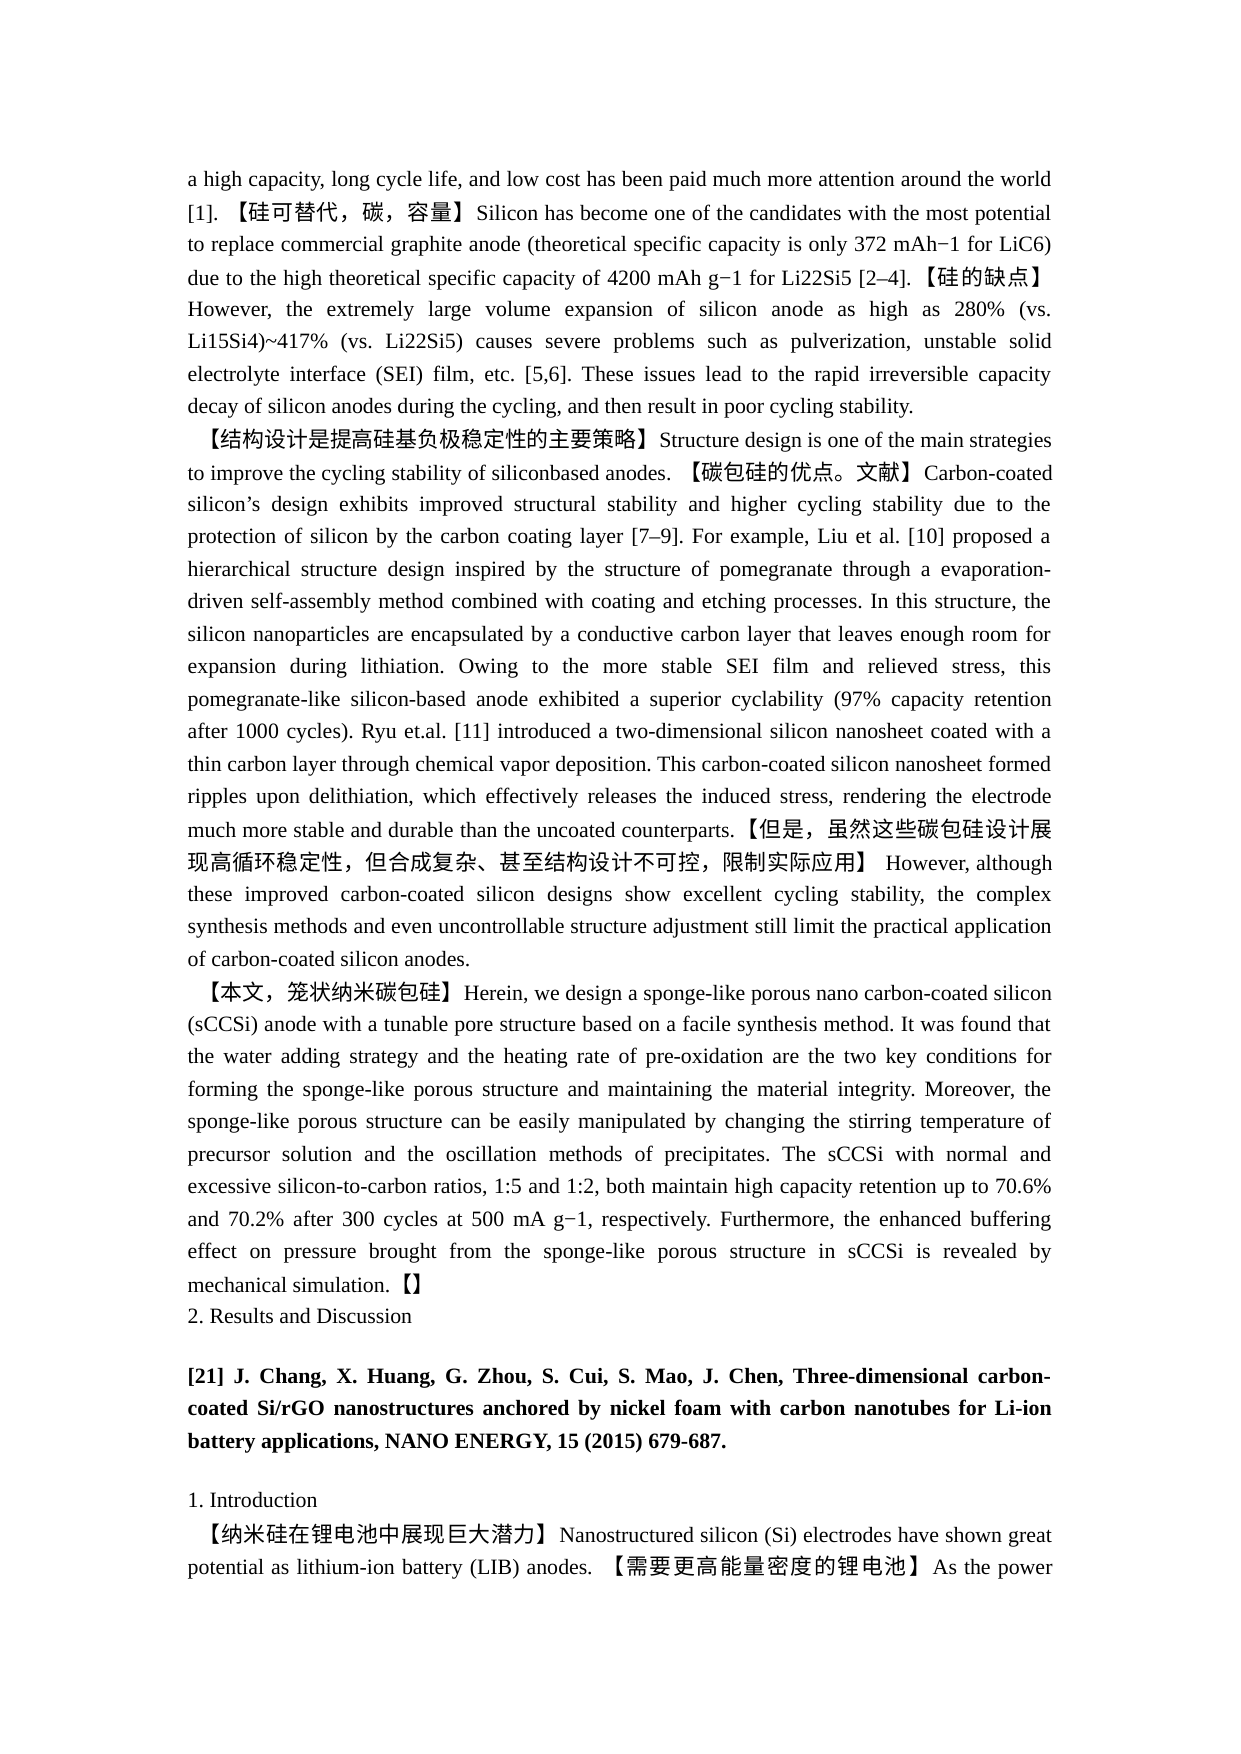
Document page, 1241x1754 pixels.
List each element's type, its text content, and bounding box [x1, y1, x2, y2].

text 1. Introduction [187, 1484, 1053, 1516]
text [187, 1516, 1053, 1581]
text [187, 162, 1053, 422]
subtitle [21] J. Chang, X. Huang, G. Zhou, S. Cui, S. Mao, J. Chen, Three-dimensional carbon-coated Si/rGO nanostructures anchored by nickel foam with carbon nanotubes for Li-ion battery applications, NANO ENERGY, 15 (2015) 679-687. [187, 1359, 1053, 1457]
text 【本文，笼状纳米碳包硅】Herein, we design a sponge-like porous nano carbon-coated silicon (sCCSi) anode with a tunable pore structure based on a facile synthesis method. It was found that the water adding strategy and the heating rate of pre-oxidation are the two key conditions for forming the sponge-like porous structure and maintaining the material integrity. Moreover, the sponge-like porous structure can be easily manipulated by changing the stirring temperature of precursor solution and the oscillation methods of precipitates. The sCCSi with normal and excessive silicon-to-carbon ratios, 1:5 and 1:2, both maintain high capacity retention up to 70.6% and 70.2% after 300 cycles at 500 mA g−1, respectively. Furthermore, the enhanced buffering effect on pressure brought from the sponge-like porous structure in sCCSi is revealed by mechanical simulation.【】 [187, 974, 1053, 1299]
text 【结构设计是提高硅基负极稳定性的主要策略】Structure design is one of the main strategies to improve the cycling stability of siliconbased anodes. 【碳包硅的优点。文献】Carbon-coated silicon’s design exhibits improved structural stability and higher cycling stability due to the protection of silicon by the carbon coating layer [7–9]. For example, Liu et al. [10] proposed a hierarchical structure design inspired by the structure of pomegranate through a evaporation-driven self-assembly method combined with coating and etching processes. In this structure, the silicon nanoparticles are encapsulated by a conductive carbon layer that leaves enough room for expansion during lithiation. Owing to the more stable SEI film and relieved stress, this pomegranate-like silicon-based anode exhibited a superior cyclability (97% capacity retention after 1000 cycles). Ryu et.al. [11] introduced a two-dimensional silicon nanosheet coated with a thin carbon layer through chemical vapor deposition. This carbon-coated silicon nanosheet formed ripples upon delithiation, which effectively releases the induced stress, rendering the electrode much more stable and durable than the uncoated counterparts.【但是，虽然这些碳包硅设计展现高循环稳定性，但合成复杂、甚至结构设计不可控，限制实际应用】 However, although these improved carbon-coated silicon designs show excellent cycling stability, the complex synthesis methods and even uncontrollable structure adjustment still limit the practical application of carbon-coated silicon anodes. [187, 422, 1053, 974]
text 2. Results and Discussion [187, 1299, 1053, 1332]
